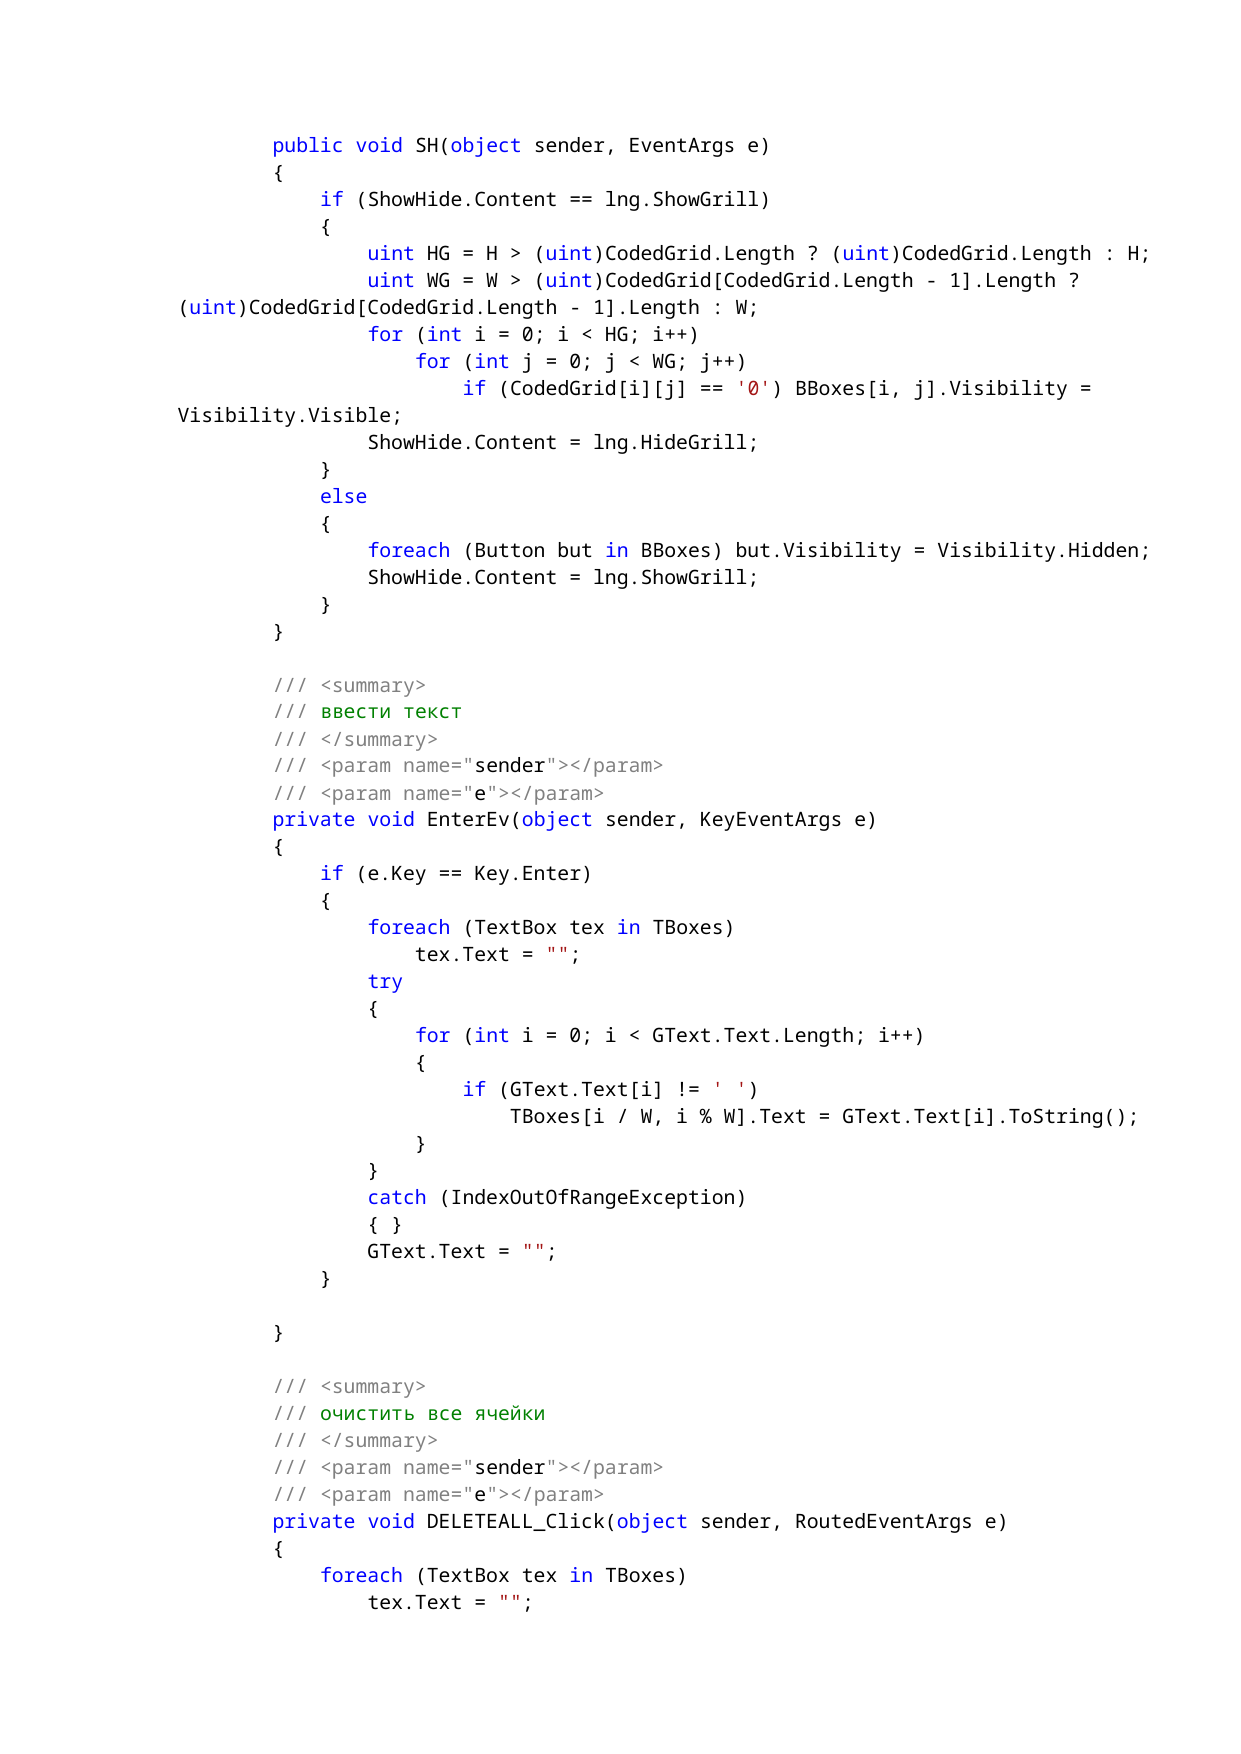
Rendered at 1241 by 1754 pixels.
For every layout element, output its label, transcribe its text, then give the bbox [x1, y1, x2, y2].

text try [177, 968, 1152, 994]
text } [177, 1129, 1152, 1156]
text foreach (TextBox tex in TBoxes) [177, 1561, 1152, 1588]
text } [177, 617, 1152, 644]
text uint WG = W > (uint)CodedGrid[CodedGrid.Length - 1].Length ? (uint)CodedGrid[CodedGrid.Length - 1].Length : W; [177, 266, 1152, 320]
text TBoxes[i / W, i % W].Text = GText.Text[i].ToString(); [177, 1102, 1152, 1129]
text /// <param name="sender"></param> [177, 1453, 1152, 1480]
text if (GText.Text[i] != ' ') [177, 1076, 1152, 1102]
text GText.Text = ""; [177, 1237, 1152, 1264]
text { [177, 887, 1152, 914]
text ShowHide.Content = lng.HideGrill; [177, 428, 1152, 455]
text if (CodedGrid[i][j] == '0') BBoxes[i, j].Visibility = Visibility.Visible; [177, 374, 1152, 428]
text { [177, 509, 1152, 536]
text tex.Text = ""; [177, 941, 1152, 968]
text for (int j = 0; j < WG; j++) [177, 347, 1152, 374]
text for (int i = 0; i < GText.Text.Length; i++) [177, 1022, 1152, 1048]
text /// очистить все ячейки [177, 1399, 1152, 1426]
text tex.Text = ""; [177, 1588, 1152, 1615]
text ShowHide.Content = lng.ShowGrill; [177, 563, 1152, 590]
text foreach (TextBox tex in TBoxes) [177, 914, 1152, 941]
text /// <param name="e"></param> [177, 1480, 1152, 1507]
text if (e.Key == Key.Enter) [177, 860, 1152, 887]
text { [177, 158, 1152, 185]
text } [177, 1156, 1152, 1183]
text else [177, 482, 1152, 509]
text private void EnterEv(object sender, KeyEventArgs e) [177, 806, 1152, 833]
text uint HG = H > (uint)CodedGrid.Length ? (uint)CodedGrid.Length : H; [177, 239, 1152, 266]
text private void DELETEALL_Click(object sender, RoutedEventArgs e) [177, 1507, 1152, 1534]
text if (ShowHide.Content == lng.ShowGrill) [177, 185, 1152, 212]
text { [177, 1048, 1152, 1076]
text foreach (Button but in BBoxes) but.Visibility = Visibility.Hidden; [177, 536, 1152, 563]
text } [177, 455, 1152, 482]
text /// <summary> [177, 671, 1152, 698]
text /// <summary> [177, 1372, 1152, 1399]
text } [177, 590, 1152, 617]
text { } [177, 1210, 1152, 1237]
text { [177, 1534, 1152, 1561]
text catch (IndexOutOfRangeException) [177, 1183, 1152, 1210]
text { [177, 833, 1152, 860]
text /// </summary> [177, 725, 1152, 752]
text /// <param name="e"></param> [177, 779, 1152, 806]
text public void SH(object sender, EventArgs e) [177, 131, 1152, 158]
text /// </summary> [177, 1426, 1152, 1453]
text { [177, 212, 1152, 239]
text /// ввести текст [177, 698, 1152, 725]
text /// <param name="sender"></param> [177, 752, 1152, 779]
text } [177, 1264, 1152, 1291]
text } [177, 1318, 1152, 1345]
text for (int i = 0; i < HG; i++) [177, 320, 1152, 347]
text { [177, 994, 1152, 1022]
